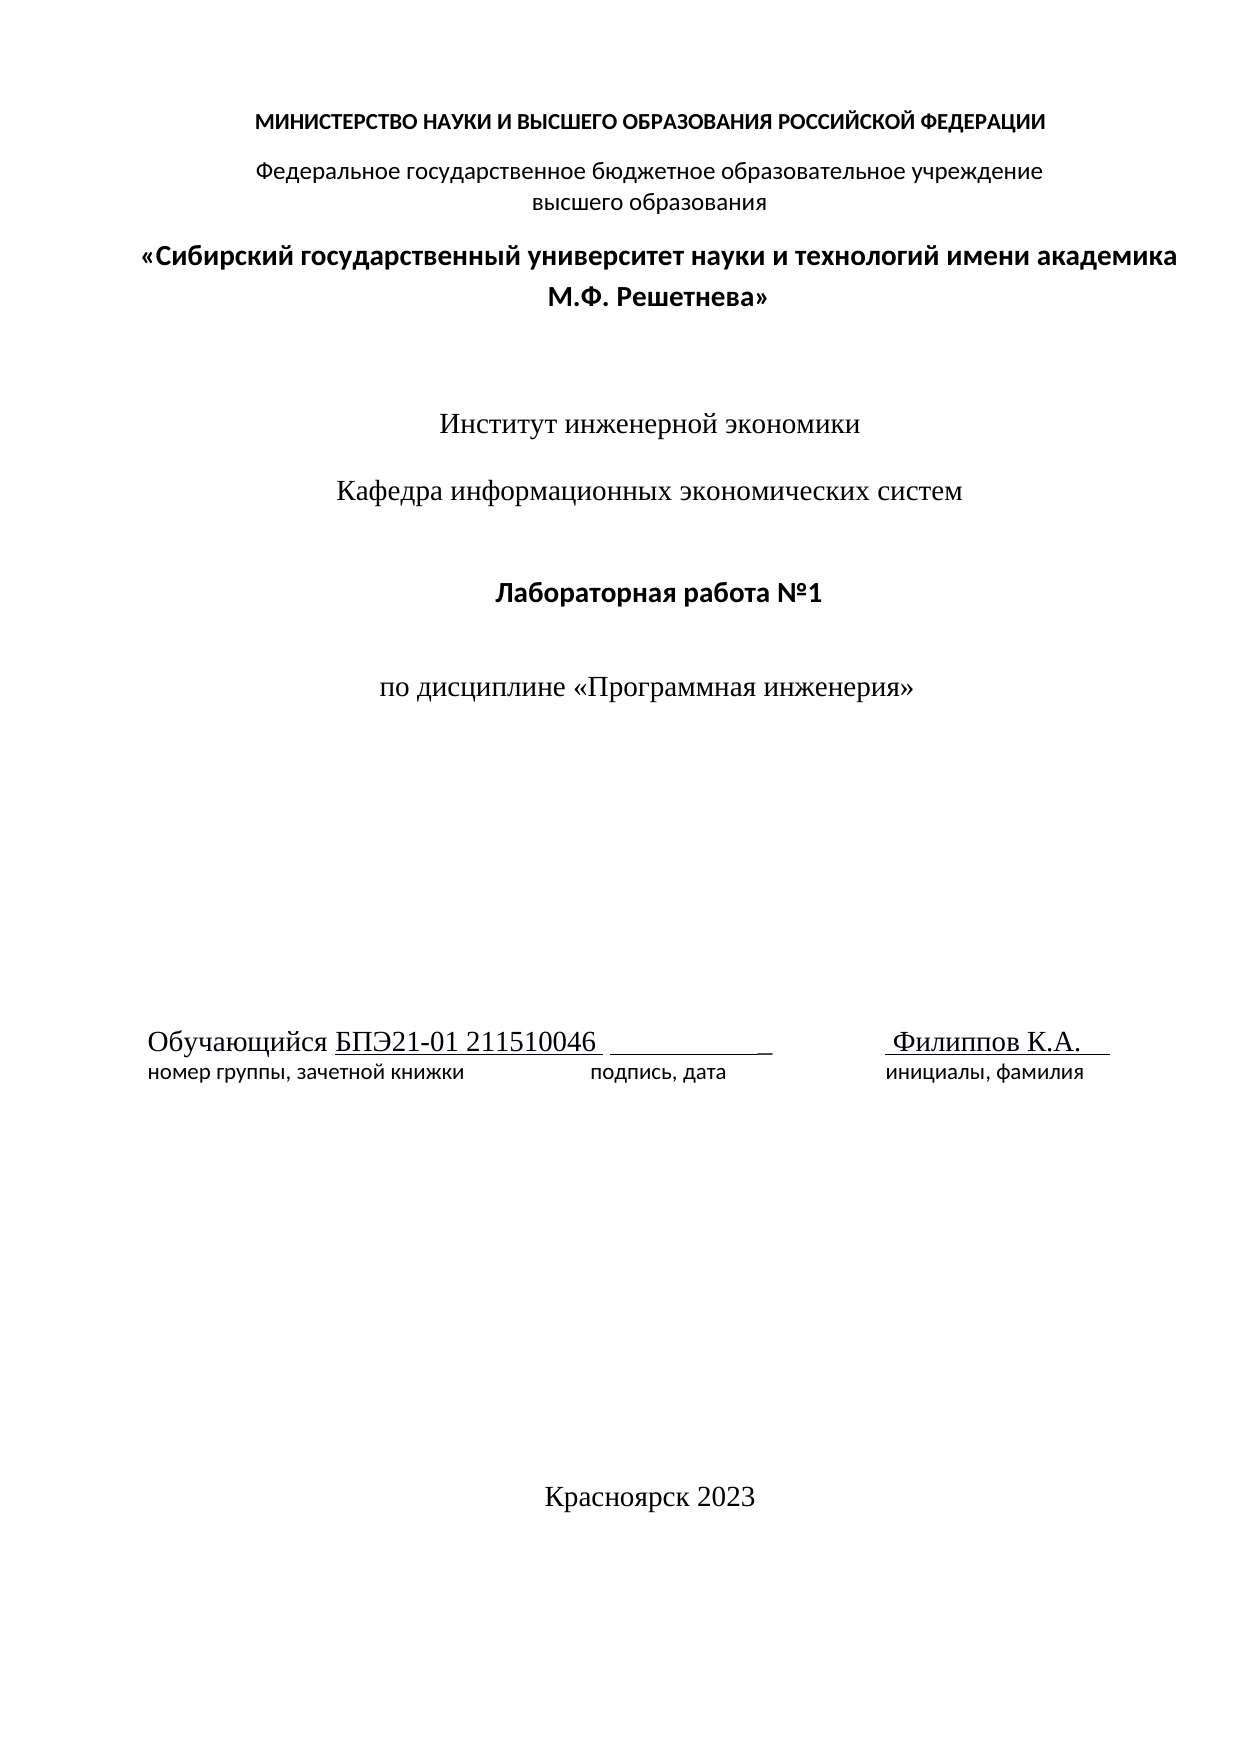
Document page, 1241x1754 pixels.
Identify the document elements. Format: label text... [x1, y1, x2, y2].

text номер группы, зачетной книжки подпись, дата инициалы, фамилия [147, 1058, 1192, 1085]
text Обучающийся БПЭ21-01 211510046 _ Филиппов К.А. [147, 1025, 1192, 1058]
text МИНИСТЕРСТВО НАУКИ И ВЫСШЕГО ОБРАЗОВАНИЯ РОССИЙСКОЙ ФЕДЕРАЦИИ [125, 108, 1175, 134]
text Институт инженерной экономики Кафедра информационных экономических систем [336, 406, 964, 507]
text Лабораторная работа №1 [125, 574, 1192, 610]
text по дисциплине «Программная инженерия» [288, 669, 1011, 702]
text Красноярск 2023 [125, 1479, 1174, 1513]
text Федеральное государственное бюджетное образовательное учреждение высшего образования [228, 155, 1070, 216]
text «Сибирский государственный университет науки и технологий имени академика М.Ф. Решетнева» [125, 237, 1192, 313]
